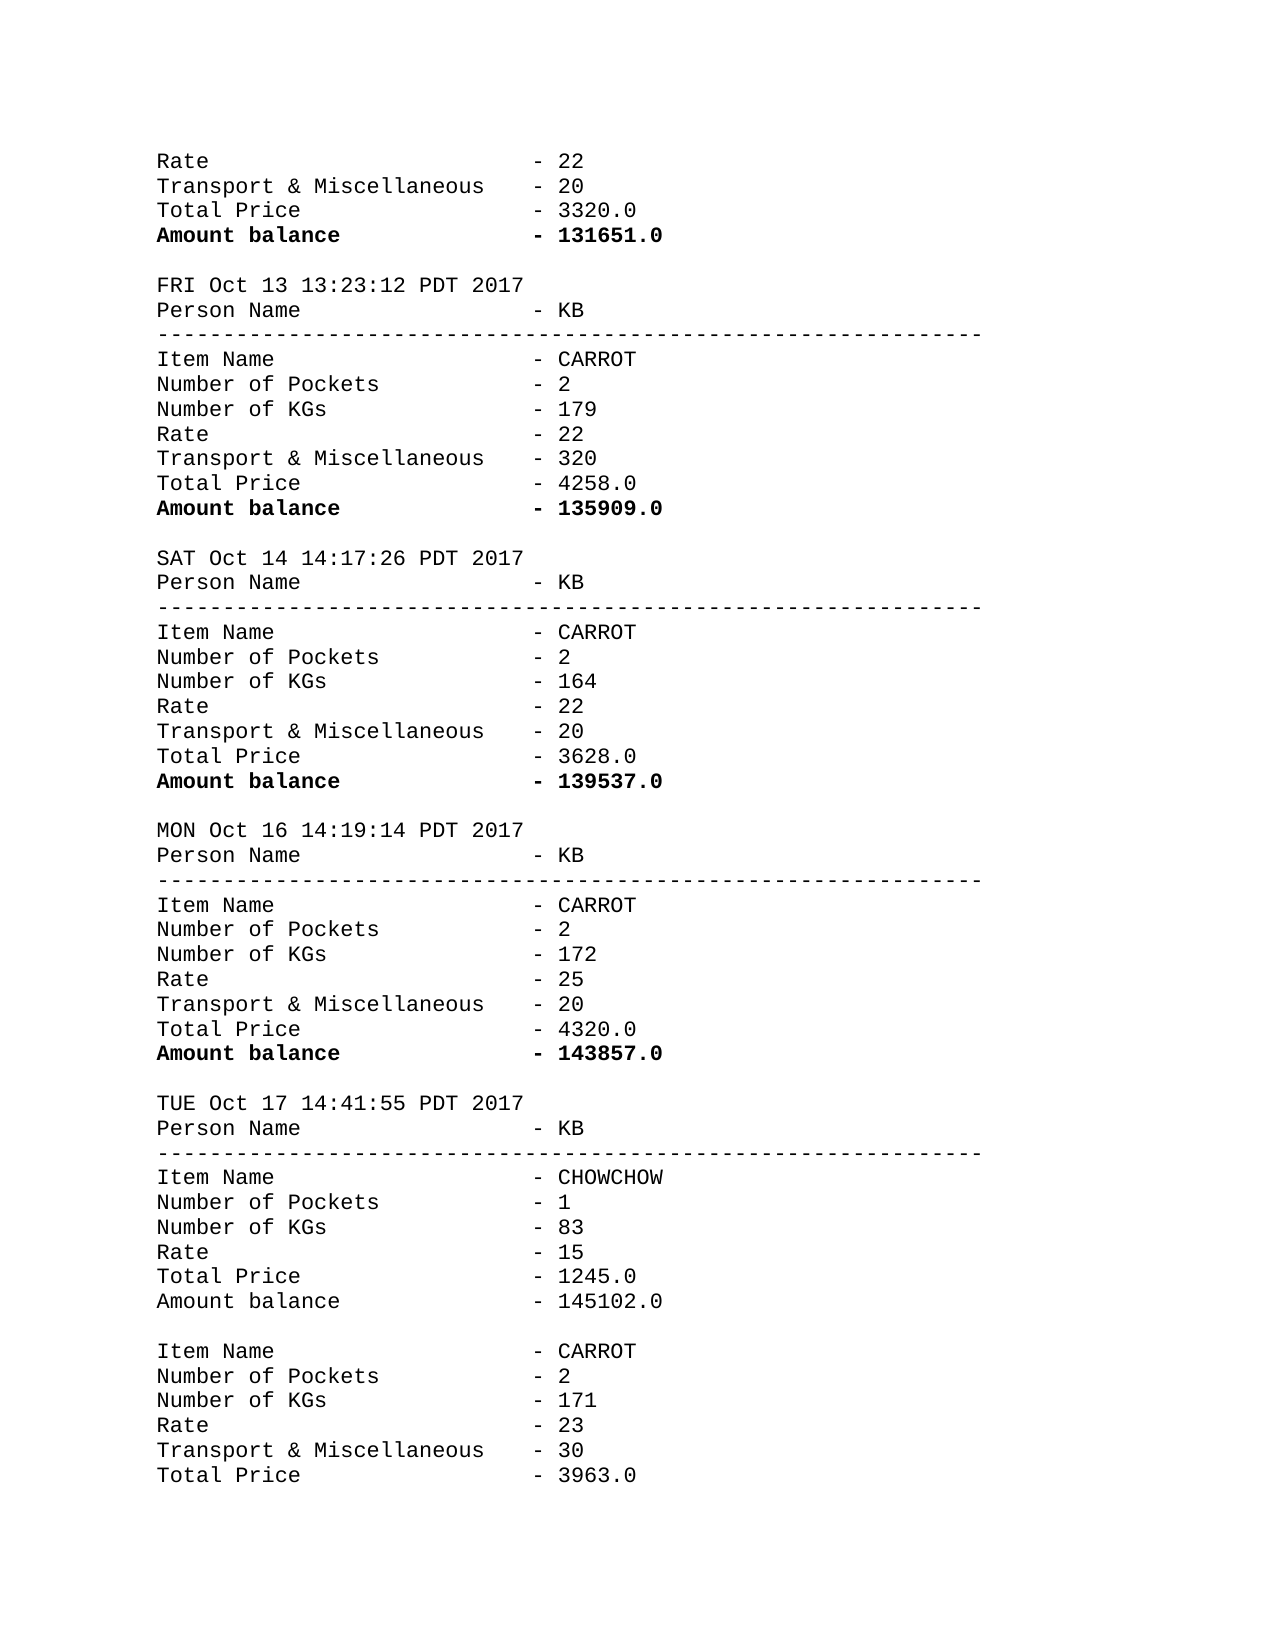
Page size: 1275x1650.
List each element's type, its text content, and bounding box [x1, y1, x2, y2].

text Number of KGs - 172 [156, 943, 1118, 968]
text Total Price - 4320.0 [156, 1018, 1118, 1042]
text --------------------------------------------------------------- [156, 869, 1118, 894]
text Total Price - 3628.0 [156, 745, 1118, 770]
text Total Price - 3963.0 [156, 1464, 1118, 1489]
text Number of Pockets - 2 [156, 1365, 1118, 1389]
text Item Name - CARROT [156, 348, 1118, 373]
text Person Name - KB [156, 844, 1118, 869]
text --------------------------------------------------------------- [156, 596, 1118, 621]
text Rate - 23 [156, 1414, 1118, 1439]
text Transport & Miscellaneous - 20 [156, 175, 1118, 199]
text Item Name - CARROT [156, 621, 1118, 646]
text Number of Pockets - 1 [156, 1191, 1118, 1216]
text Transport & Miscellaneous - 320 [156, 447, 1118, 472]
text Number of KGs - 83 [156, 1216, 1118, 1241]
text Rate - 22 [156, 423, 1118, 447]
text Number of KGs - 171 [156, 1389, 1118, 1414]
text Person Name - KB [156, 299, 1118, 323]
text TUE Oct 17 14:41:55 PDT 2017 [156, 1092, 1118, 1117]
text Person Name - KB [156, 1117, 1118, 1142]
text Number of Pockets - 2 [156, 373, 1118, 398]
text Amount balance - 139537.0 [156, 770, 1118, 794]
text --------------------------------------------------------------- [156, 323, 1118, 348]
text Number of KGs - 164 [156, 671, 1118, 695]
text Total Price - 1245.0 [156, 1266, 1118, 1290]
text MON Oct 16 14:19:14 PDT 2017 [156, 819, 1118, 844]
text Item Name - CARROT [156, 1340, 1118, 1365]
text Amount balance - 135909.0 [156, 497, 1118, 522]
text Number of Pockets - 2 [156, 918, 1118, 943]
text Total Price - 3320.0 [156, 199, 1118, 224]
text Person Name - KB [156, 571, 1118, 596]
text Amount balance - 131651.0 [156, 224, 1118, 249]
text Item Name - CARROT [156, 894, 1118, 918]
text Amount balance - 145102.0 [156, 1290, 1118, 1315]
text Item Name - CHOWCHOW [156, 1166, 1118, 1191]
text SAT Oct 14 14:17:26 PDT 2017 [156, 547, 1118, 571]
text Amount balance - 143857.0 [156, 1042, 1118, 1067]
text FRI Oct 13 13:23:12 PDT 2017 [156, 274, 1118, 299]
text --------------------------------------------------------------- [156, 1142, 1118, 1166]
text Total Price - 4258.0 [156, 472, 1118, 497]
text Rate - 22 [156, 150, 1118, 175]
text Transport & Miscellaneous - 20 [156, 720, 1118, 745]
text Number of Pockets - 2 [156, 646, 1118, 671]
text Transport & Miscellaneous - 30 [156, 1439, 1118, 1464]
text Rate - 22 [156, 695, 1118, 720]
text Rate - 25 [156, 968, 1118, 993]
text Rate - 15 [156, 1241, 1118, 1266]
text Number of KGs - 179 [156, 398, 1118, 423]
text Transport & Miscellaneous - 20 [156, 993, 1118, 1018]
